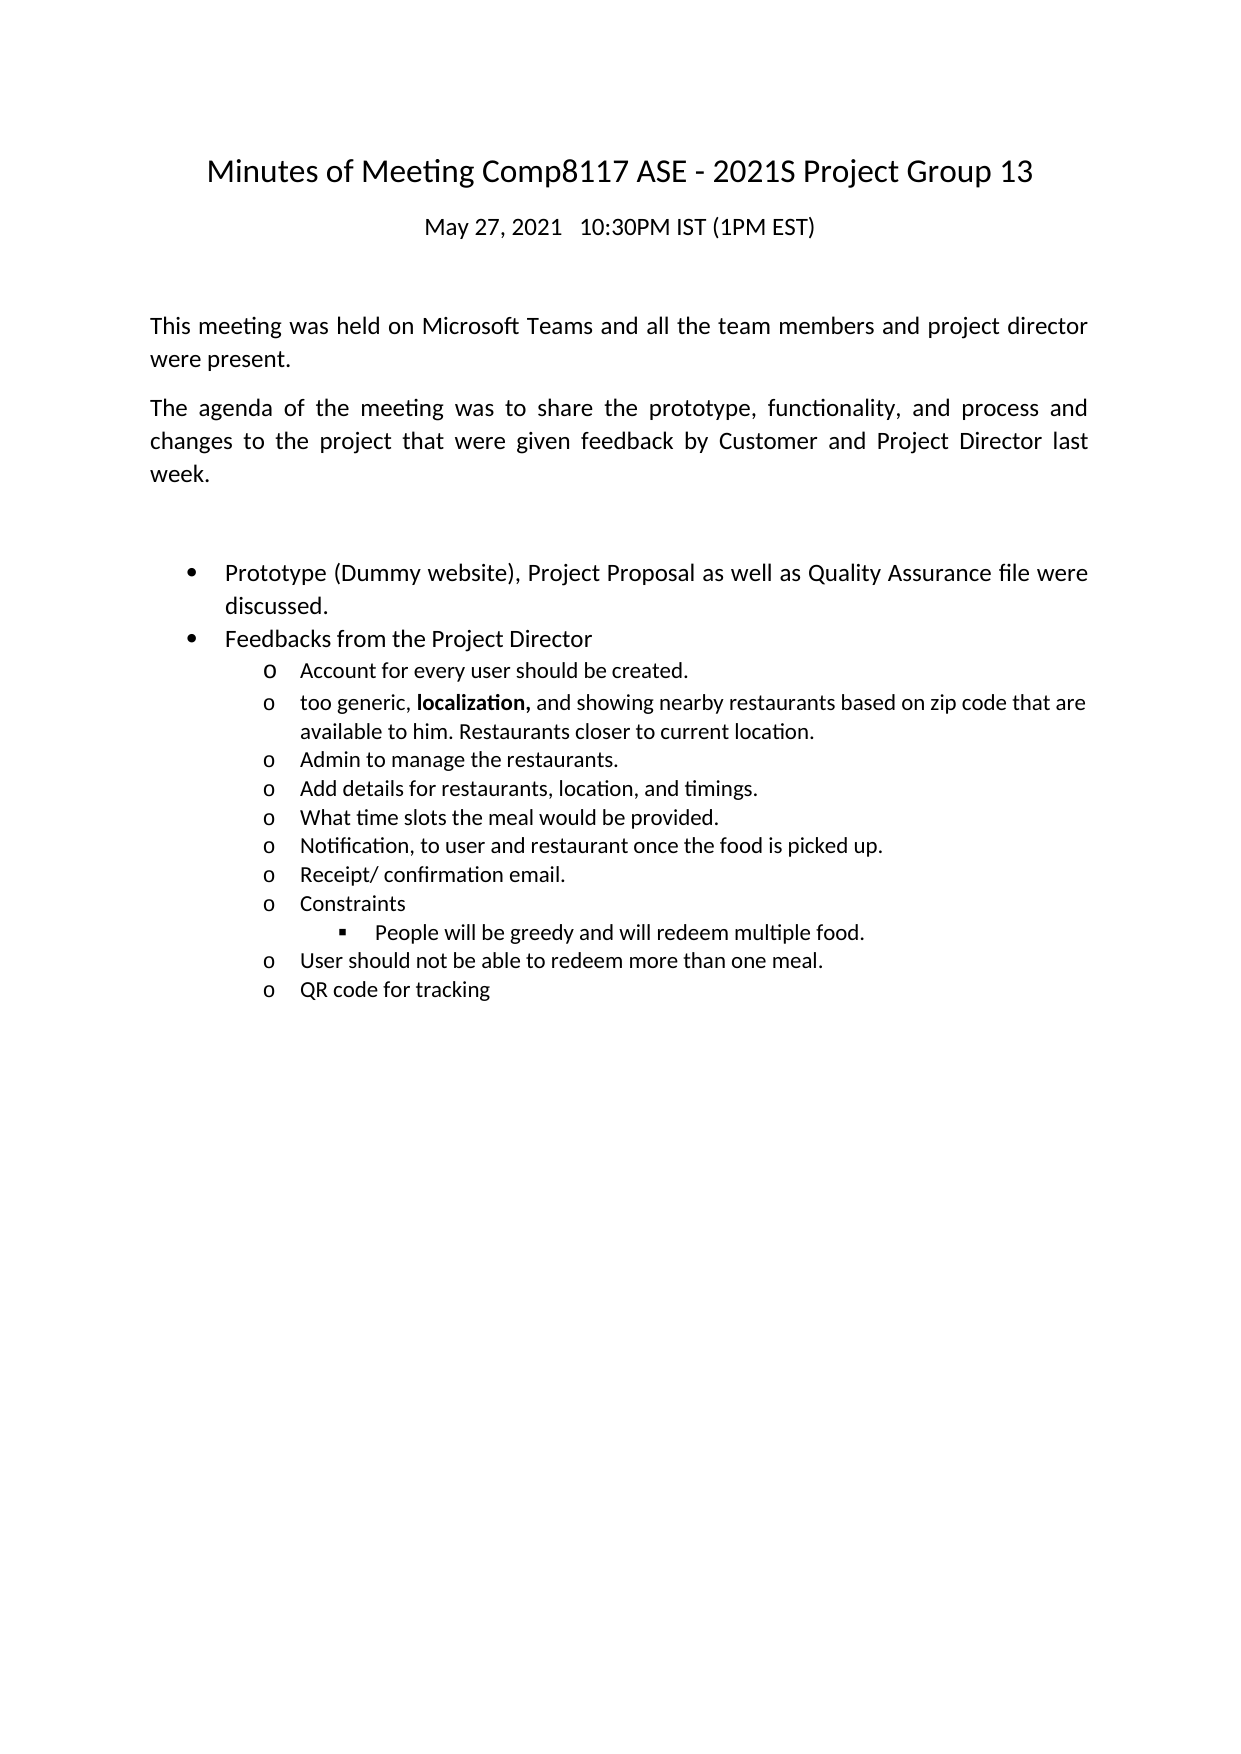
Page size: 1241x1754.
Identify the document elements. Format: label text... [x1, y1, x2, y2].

list Receipt/ confirmation email. [262, 860, 1090, 889]
text The agenda of the meeting was to share the prototype, functionality, and process and changes to the project that were given feedback by Customer and Project Director last week. [150, 392, 1090, 489]
list Prototype (Dummy website), Project Proposal as well as Quality Assurance file were discussed. [187, 557, 1090, 621]
text This meeting was held on Microsoft Teams and all the team members and project director were present. [150, 310, 1090, 373]
list People will be greedy and will redeem multiple food. [337, 918, 1090, 946]
list Account for every user should be created. [262, 656, 1090, 686]
list User should not be able to redeem more than one meal. [262, 946, 1090, 975]
text Minutes of Meeting Comp8117 ASE - 2021S Project Group 13 [150, 150, 1090, 191]
list What time slots the meal would be provided. [262, 803, 1090, 832]
list Admin to manage the restaurants. [262, 745, 1090, 774]
list QR code for tracking [262, 975, 1090, 1004]
list Add details for restaurants, location, and timings. [262, 774, 1090, 803]
text May 27, 2021 10:30PM IST (1PM EST) [150, 211, 1090, 241]
list too generic, localization, and showing nearby restaurants based on zip code that are available to him. Restaurants closer to current location. [262, 688, 1090, 745]
list Feedbacks from the Project Director [187, 623, 1090, 654]
list Constraints [262, 889, 1090, 918]
list Notification, to user and restaurant once the food is picked up. [262, 832, 1090, 860]
